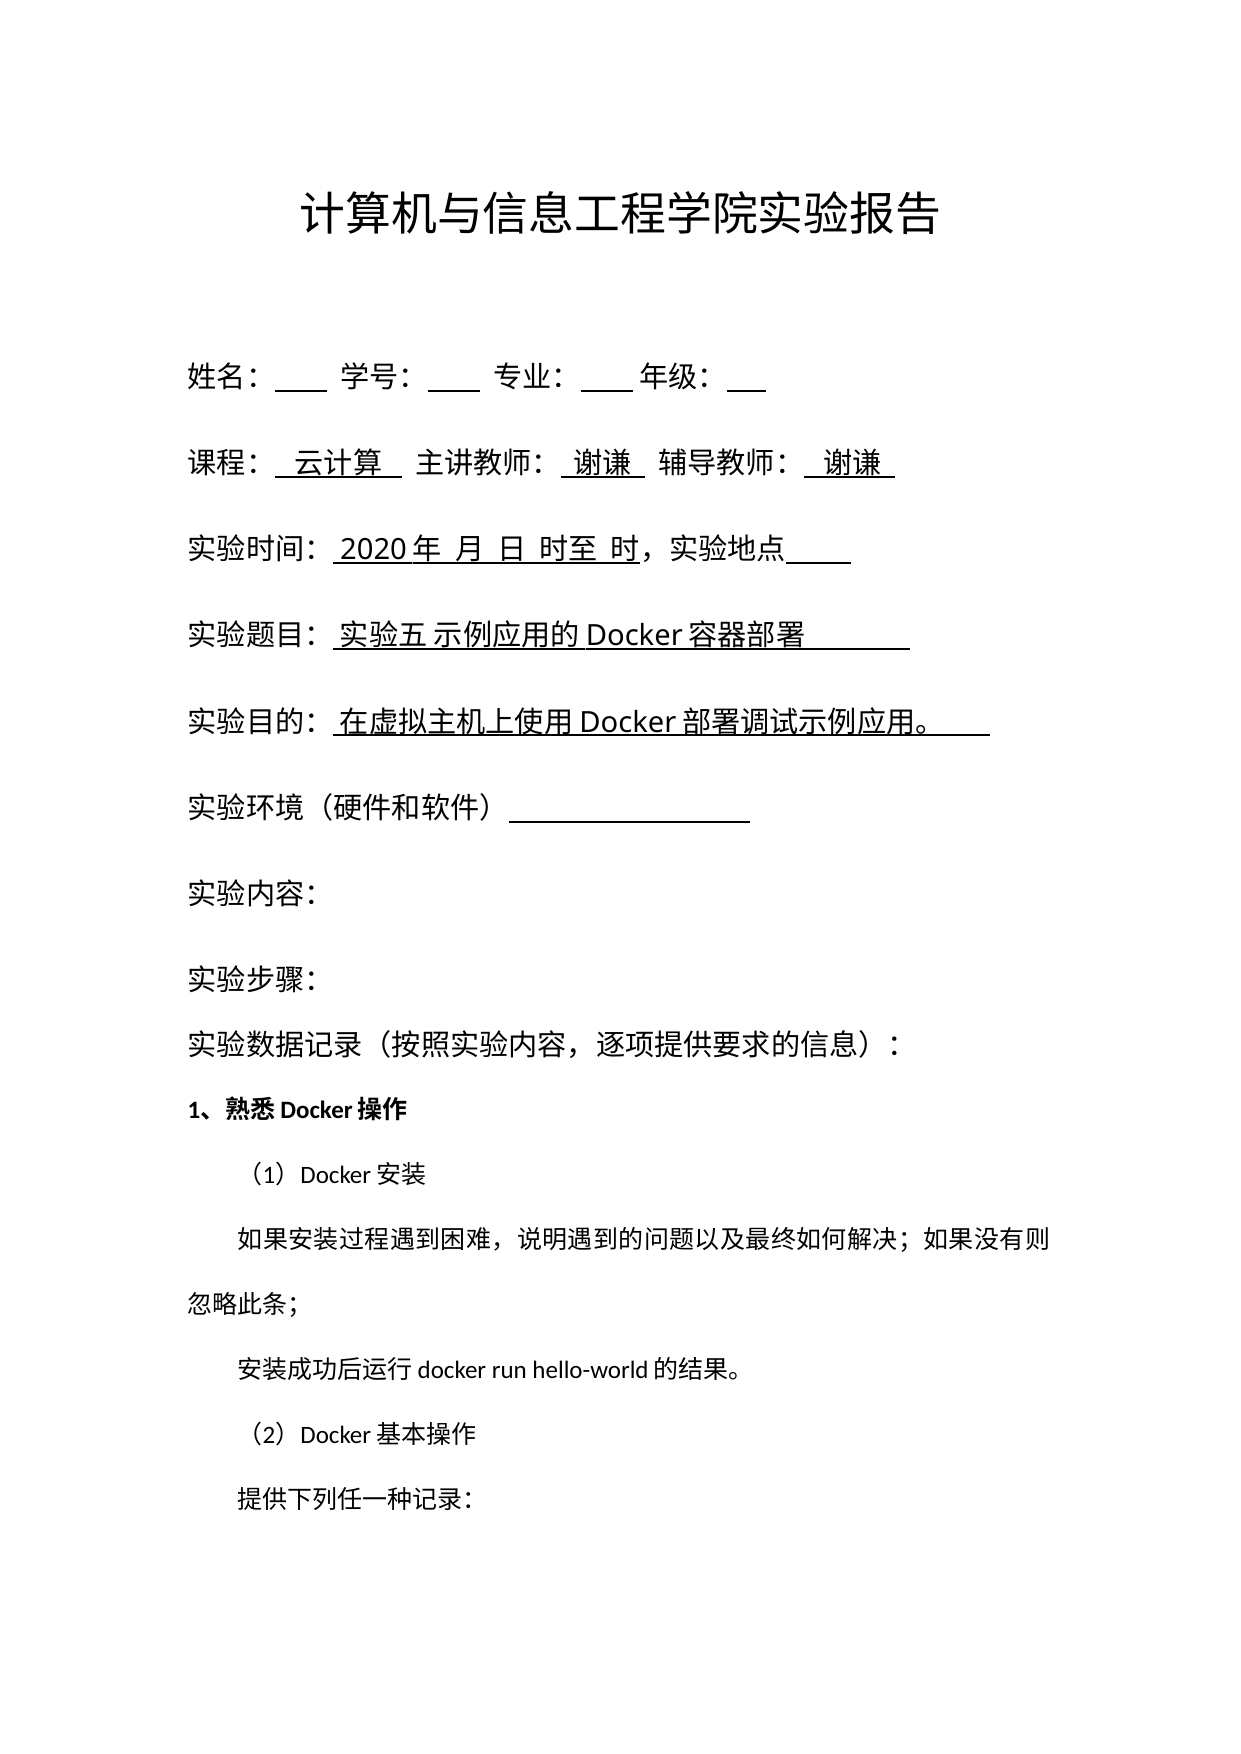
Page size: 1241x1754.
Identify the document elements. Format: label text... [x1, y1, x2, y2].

text 实验环境（硬件和软件） [187, 773, 1053, 838]
text 计算机与信息工程学院实验报告 [187, 162, 1053, 259]
text 如果安装过程遇到困难，说明遇到的问题以及最终如何解决；如果没有则忽略此条； [187, 1205, 1053, 1335]
text 实验时间： 2020年 月 日 时至 时，实验地点 [187, 514, 1053, 579]
text 实验内容： [187, 859, 1053, 924]
text 姓名： 学号： 专业： 年级： [187, 342, 1053, 407]
text 安装成功后运行docker run hello-world的结果。 [187, 1335, 1053, 1400]
text 1、熟悉Docker操作 [187, 1075, 1053, 1140]
text （2）Docker基本操作 [187, 1400, 1053, 1465]
text 实验步骤： [187, 945, 1053, 1010]
text 实验数据记录（按照实验内容，逐项提供要求的信息）： [187, 1010, 1053, 1075]
text （1）Docker安装 [187, 1140, 1053, 1205]
text 实验目的： 在虚拟主机上使用Docker部署调试示例应用。 [187, 687, 1053, 752]
text 提供下列任一种记录： [187, 1465, 1053, 1530]
text 实验题目： 实验五 示例应用的Docker容器部署 [187, 601, 1053, 666]
text 课程： 云计算 主讲教师： 谢谦 辅导教师： 谢谦 [187, 428, 1053, 493]
